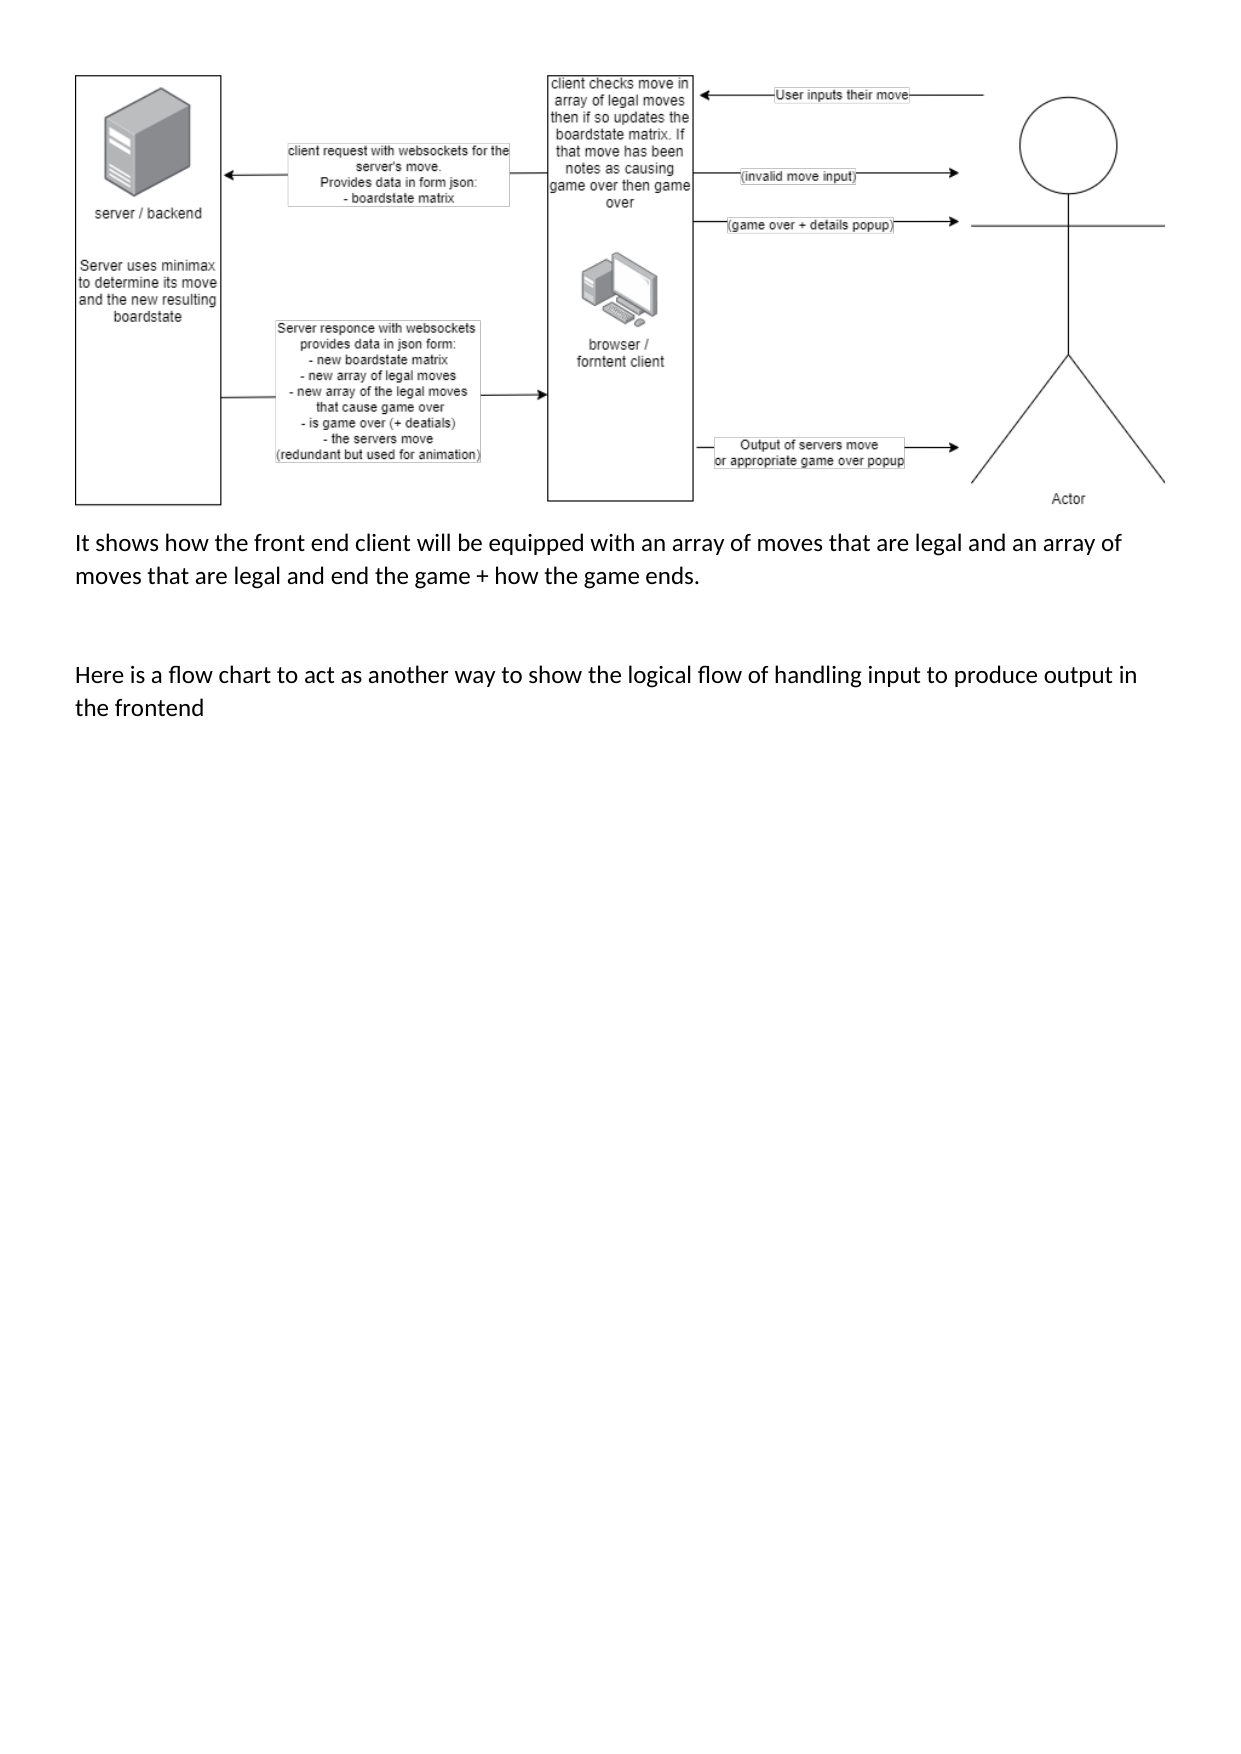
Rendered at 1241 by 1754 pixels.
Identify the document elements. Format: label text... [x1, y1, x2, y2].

text Here is a flow chart to act as another way to show the logical flow of handling input to produce output in the frontend [75, 659, 1165, 723]
picture [75, 75, 1166, 509]
text It shows how the front end client will be equipped with an array of moves that are legal and an array of moves that are legal and end the game + how the game ends. [75, 527, 1165, 591]
